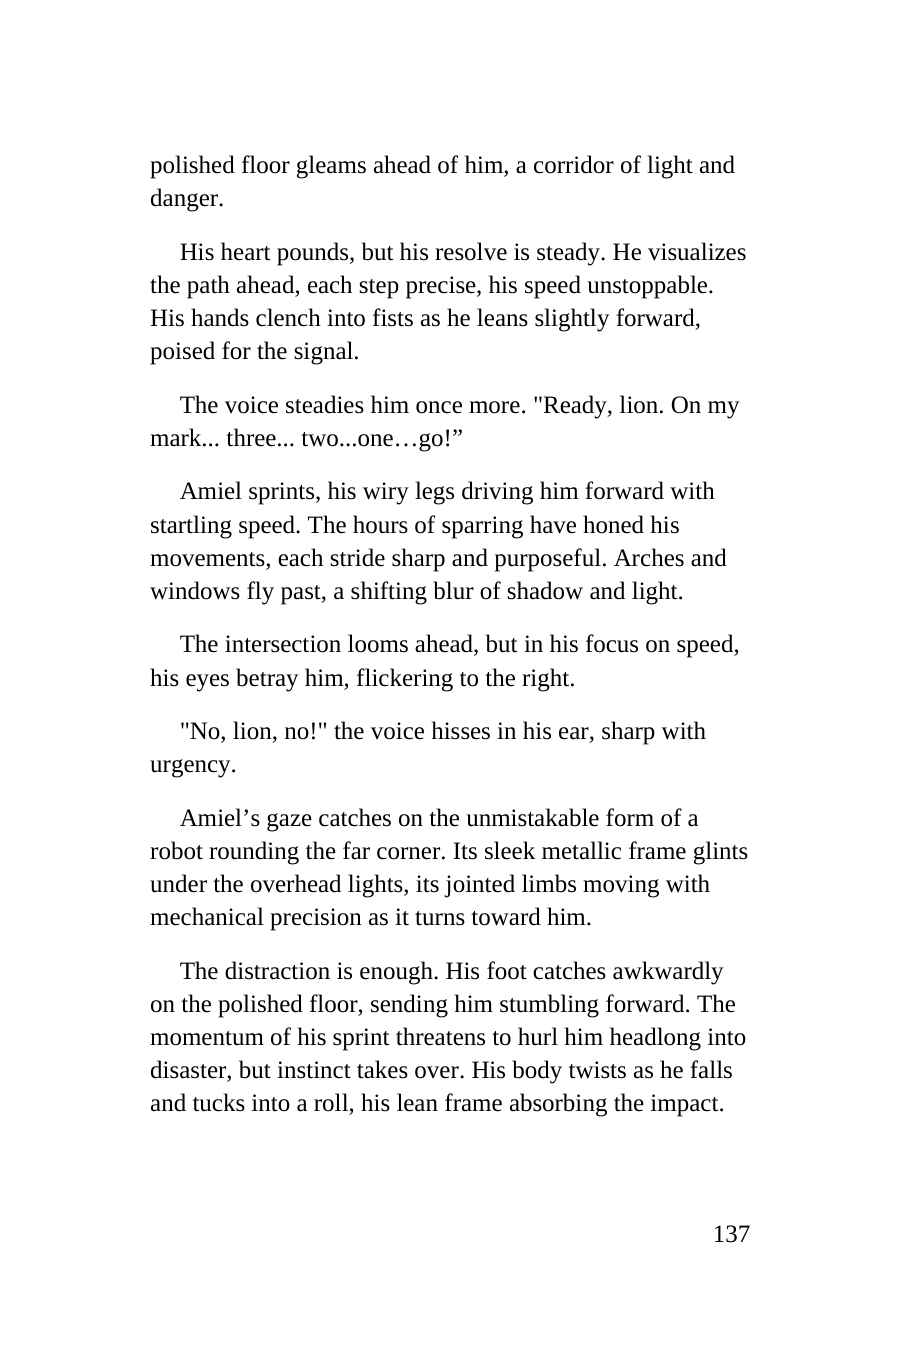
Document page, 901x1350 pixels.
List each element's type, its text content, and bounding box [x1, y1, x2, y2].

text His heart pounds, but his resolve is steady. He visualizes the path ahead, each step precise, his speed unstoppable. His hands clench into fists as he leans slightly forward, poised for the signal. [150, 237, 750, 365]
text Amiel’s gaze catches on the unmistakable form of a robot rounding the far corner. Its sleek metallic frame glints under the overhead lights, its jointed limbs moving with mechanical precision as it turns toward him. [150, 803, 750, 931]
text The distraction is enough. His foot catches awkwardly on the polished floor, sending him stumbling forward. The momentum of his sprint threatens to hurl him headlong into disaster, but instinct takes over. His body twists as he falls and tucks into a roll, his lean frame absorbing the impact. [150, 956, 750, 1117]
text The voice steadies him once more. "Ready, lion. On my mark... three... two...one…go!” [150, 390, 750, 452]
text Amiel sprints, his wiry legs driving him forward with startling speed. The hours of sparring have honed his movements, each stride sharp and purposeful. Arches and windows fly past, a shifting blur of shadow and light. [150, 477, 750, 604]
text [150, 150, 750, 212]
text "No, lion, no!" the voice hisses in his ear, sharp with urgency. [150, 716, 750, 778]
text The intersection looms ahead, but in his focus on speed, his eyes betray him, flickering to the right. [150, 629, 750, 691]
